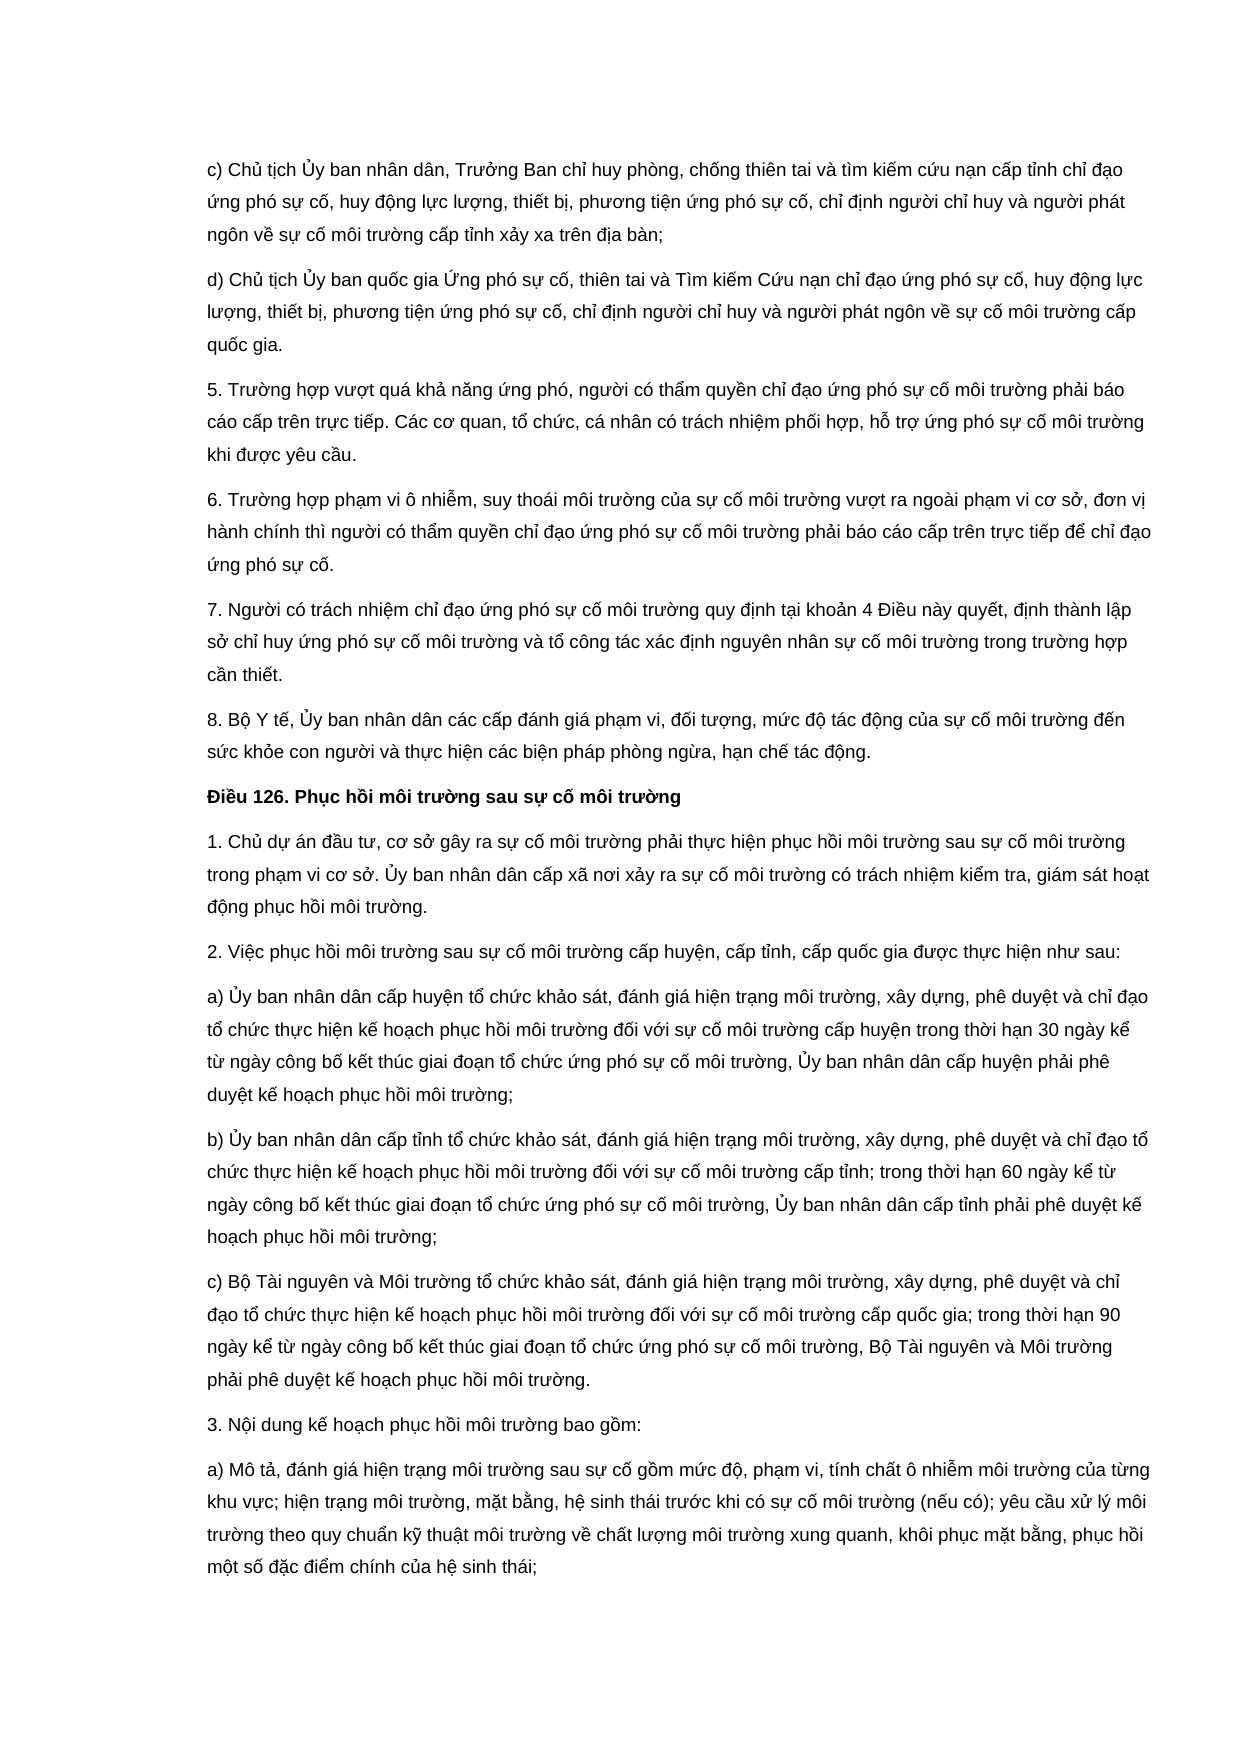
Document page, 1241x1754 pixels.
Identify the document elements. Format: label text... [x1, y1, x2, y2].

text 5. Trường hợp vượt quá khả năng ứng phó, người có thẩm quyền chỉ đạo ứng phó sự cố môi trường phải báo cáo cấp trên trực tiếp. Các cơ quan, tổ chức, cá nhân có trách nhiệm phối hợp, hỗ trợ ứng phó sự cố môi trường khi được yêu cầu. [207, 368, 1152, 465]
text 3. Nội dung kế hoạch phục hồi môi trường bao gồm: [207, 1403, 1152, 1435]
text b) Ủy ban nhân dân cấp tỉnh tổ chức khảo sát, đánh giá hiện trạng môi trường, xây dựng, phê duyệt và chỉ đạo tổ chức thực hiện kế hoạch phục hồi môi trường đối với sự cố môi trường cấp tỉnh; trong thời hạn 60 ngày kể từ ngày công bố kết thúc giai đoạn tổ chức ứng phó sự cố môi trường, Ủy ban nhân dân cấp tỉnh phải phê duyệt kế hoạch phục hồi môi trường; [207, 1118, 1152, 1248]
text 7. Người có trách nhiệm chỉ đạo ứng phó sự cố môi trường quy định tại khoản 4 Điều này quyết, định thành lập sở chỉ huy ứng phó sự cố môi trường và tổ công tác xác định nguyên nhân sự cố môi trường trong trường hợp cần thiết. [207, 588, 1152, 685]
text Điều 126. Phục hồi môi trường sau sự cố môi trường [207, 775, 1152, 808]
text 6. Trường hợp phạm vi ô nhiễm, suy thoái môi trường của sự cố môi trường vượt ra ngoài phạm vi cơ sở, đơn vị hành chính thì người có thẩm quyền chỉ đạo ứng phó sự cố môi trường phải báo cáo cấp trên trực tiếp để chỉ đạo ứng phó sự cố. [207, 478, 1152, 575]
text d) Chủ tịch Ủy ban quốc gia Ứng phó sự cố, thiên tai và Tìm kiếm Cứu nạn chỉ đạo ứng phó sự cố, huy động lực lượng, thiết bị, phương tiện ứng phó sự cố, chỉ định người chỉ huy và người phát ngôn về sự cố môi trường cấp quốc gia. [207, 258, 1152, 355]
text 1. Chủ dự án đầu tư, cơ sở gây ra sự cố môi trường phải thực hiện phục hồi môi trường sau sự cố môi trường trong phạm vi cơ sở. Ủy ban nhân dân cấp xã nơi xảy ra sự cố môi trường có trách nhiệm kiểm tra, giám sát hoạt động phục hồi môi trường. [207, 820, 1152, 918]
text a) Mô tả, đánh giá hiện trạng môi trường sau sự cố gồm mức độ, phạm vi, tính chất ô nhiễm môi trường của từng khu vực; hiện trạng môi trường, mặt bằng, hệ sinh thái trước khi có sự cố môi trường (nếu có); yêu cầu xử lý môi trường theo quy chuẩn kỹ thuật môi trường về chất lượng môi trường xung quanh, khôi phục mặt bằng, phục hồi một số đặc điểm chính của hệ sinh thái; [207, 1448, 1152, 1578]
text c) Bộ Tài nguyên và Môi trường tổ chức khảo sát, đánh giá hiện trạng môi trường, xây dựng, phê duyệt và chỉ đạo tổ chức thực hiện kế hoạch phục hồi môi trường đối với sự cố môi trường cấp quốc gia; trong thời hạn 90 ngày kể từ ngày công bố kết thúc giai đoạn tổ chức ứng phó sự cố môi trường, Bộ Tài nguyên và Môi trường phải phê duyệt kế hoạch phục hồi môi trường. [207, 1260, 1152, 1390]
text 2. Việc phục hồi môi trường sau sự cố môi trường cấp huyện, cấp tỉnh, cấp quốc gia được thực hiện như sau: [207, 930, 1152, 963]
text 8. Bộ Y tế, Ủy ban nhân dân các cấp đánh giá phạm vi, đối tượng, mức độ tác động của sự cố môi trường đến sức khỏe con người và thực hiện các biện pháp phòng ngừa, hạn chế tác động. [207, 698, 1152, 763]
text a) Ủy ban nhân dân cấp huyện tổ chức khảo sát, đánh giá hiện trạng môi trường, xây dựng, phê duyệt và chỉ đạo tổ chức thực hiện kế hoạch phục hồi môi trường đối với sự cố môi trường cấp huyện trong thời hạn 30 ngày kể từ ngày công bố kết thúc giai đoạn tổ chức ứng phó sự cố môi trường, Ủy ban nhân dân cấp huyện phải phê duyệt kế hoạch phục hồi môi trường; [207, 975, 1152, 1105]
text c) Chủ tịch Ủy ban nhân dân, Trưởng Ban chỉ huy phòng, chống thiên tai và tìm kiếm cứu nạn cấp tỉnh chỉ đạo ứng phó sự cố, huy động lực lượng, thiết bị, phương tiện ứng phó sự cố, chỉ định người chỉ huy và người phát ngôn về sự cố môi trường cấp tỉnh xảy xa trên địa bàn; [207, 148, 1152, 245]
